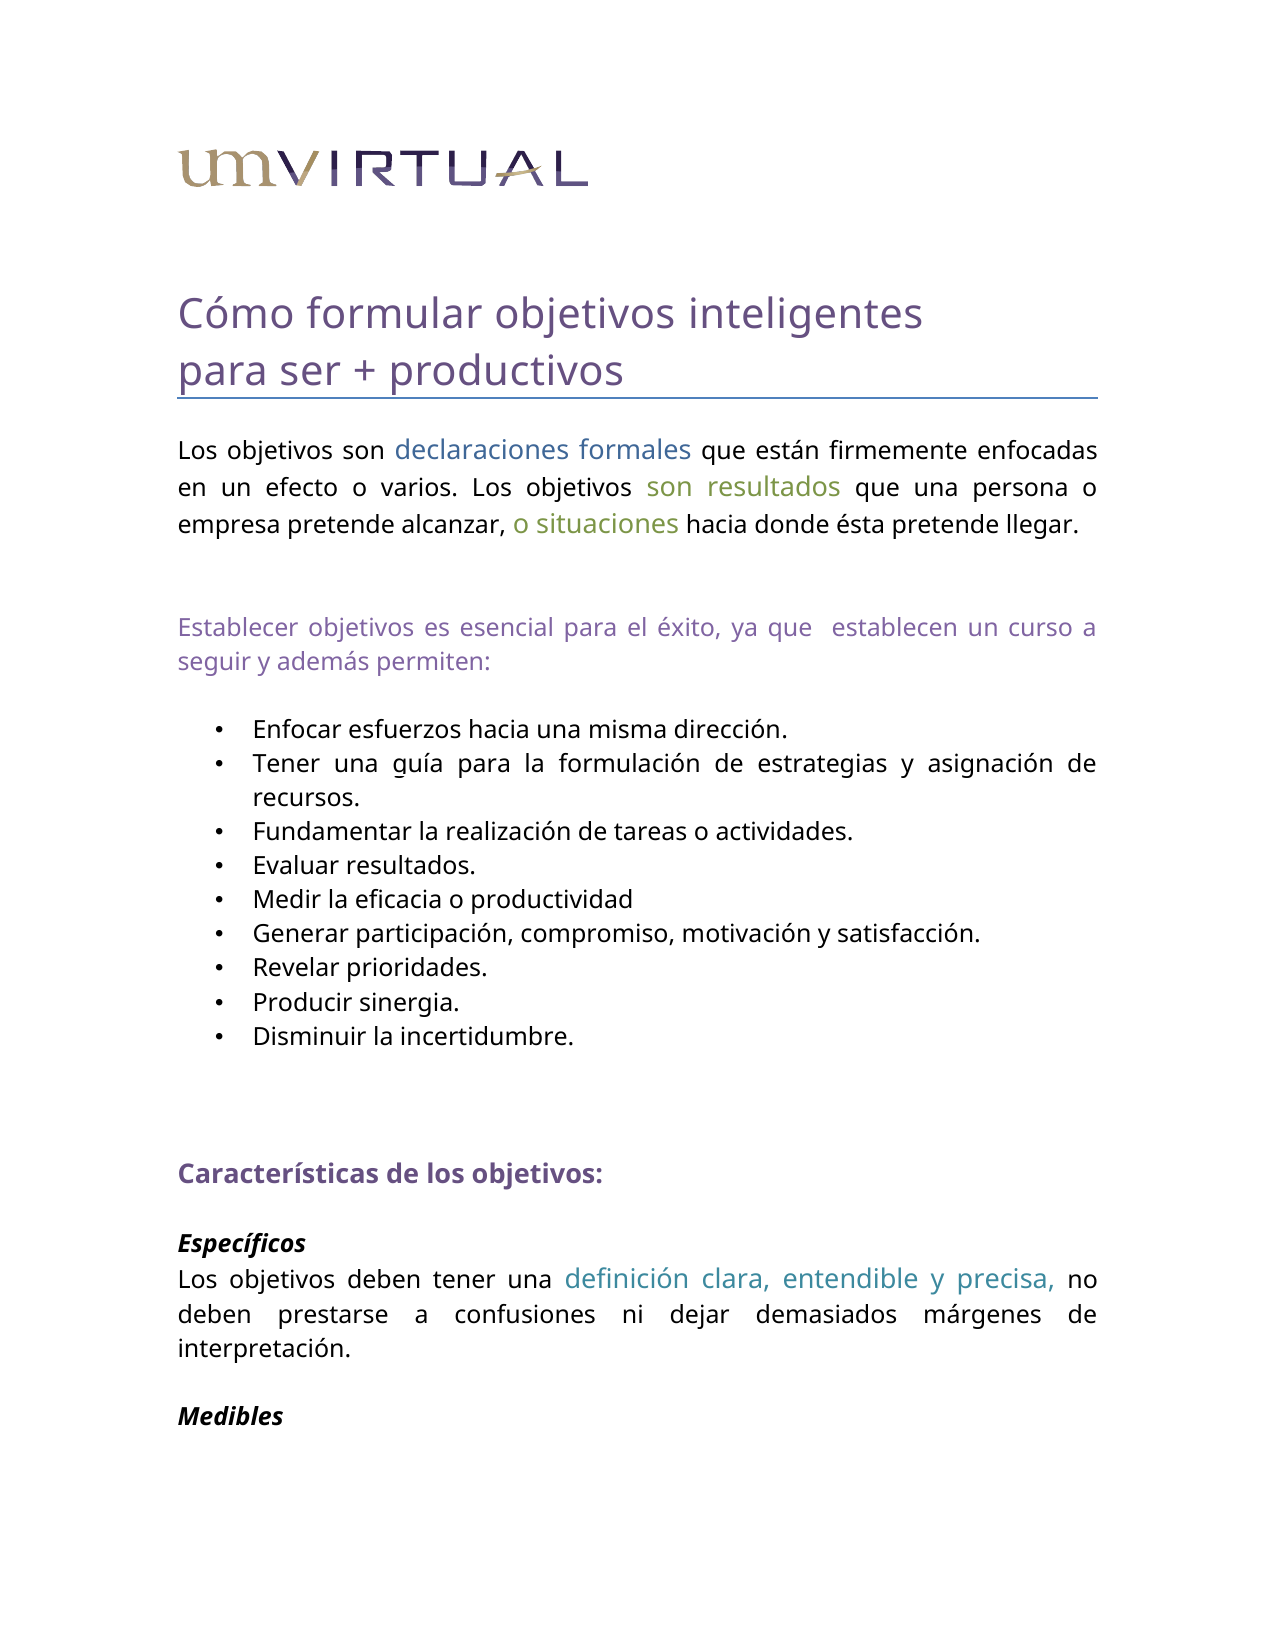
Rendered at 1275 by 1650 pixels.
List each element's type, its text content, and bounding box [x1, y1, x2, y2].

list Revelar prioridades. [215, 950, 1098, 984]
text Medibles [177, 1398, 1098, 1433]
list Producir sinergia. [215, 984, 1098, 1018]
text Específicos [177, 1225, 1098, 1259]
list Fundamentar la realización de tareas o actividades. [215, 814, 1098, 848]
list Evaluar resultados. [215, 848, 1098, 882]
list Medir la eficacia o productividad [215, 882, 1098, 916]
title Cómo formular objetivos inteligentes para ser + productivos [177, 148, 1098, 397]
text Características de los objetivos: [177, 1154, 1098, 1191]
picture [176, 149, 588, 187]
text Los objetivos deben tener una definición clara, entendible y precisa, no deben prestarse a confusiones ni dejar demasiados márgenes de interpretación. [177, 1259, 1098, 1364]
list Disminuir la incertidumbre. [215, 1018, 1098, 1052]
list Generar participación, compromiso, motivación y satisfacción. [215, 916, 1098, 950]
list Tener una guía para la formulación de estrategias y asignación de recursos. [215, 746, 1098, 814]
text Los objetivos son declaraciones formales que están firmemente enfocadas en un efecto o varios. Los objetivos son resultados que una persona o empresa pretende alcanzar, o situaciones hacia donde ésta pretende llegar. [177, 431, 1098, 541]
text Establecer objetivos es esencial para el éxito, ya que establecen un curso a seguir y además permiten: [177, 609, 1098, 678]
list Enfocar esfuerzos hacia una misma dirección. [215, 712, 1098, 746]
